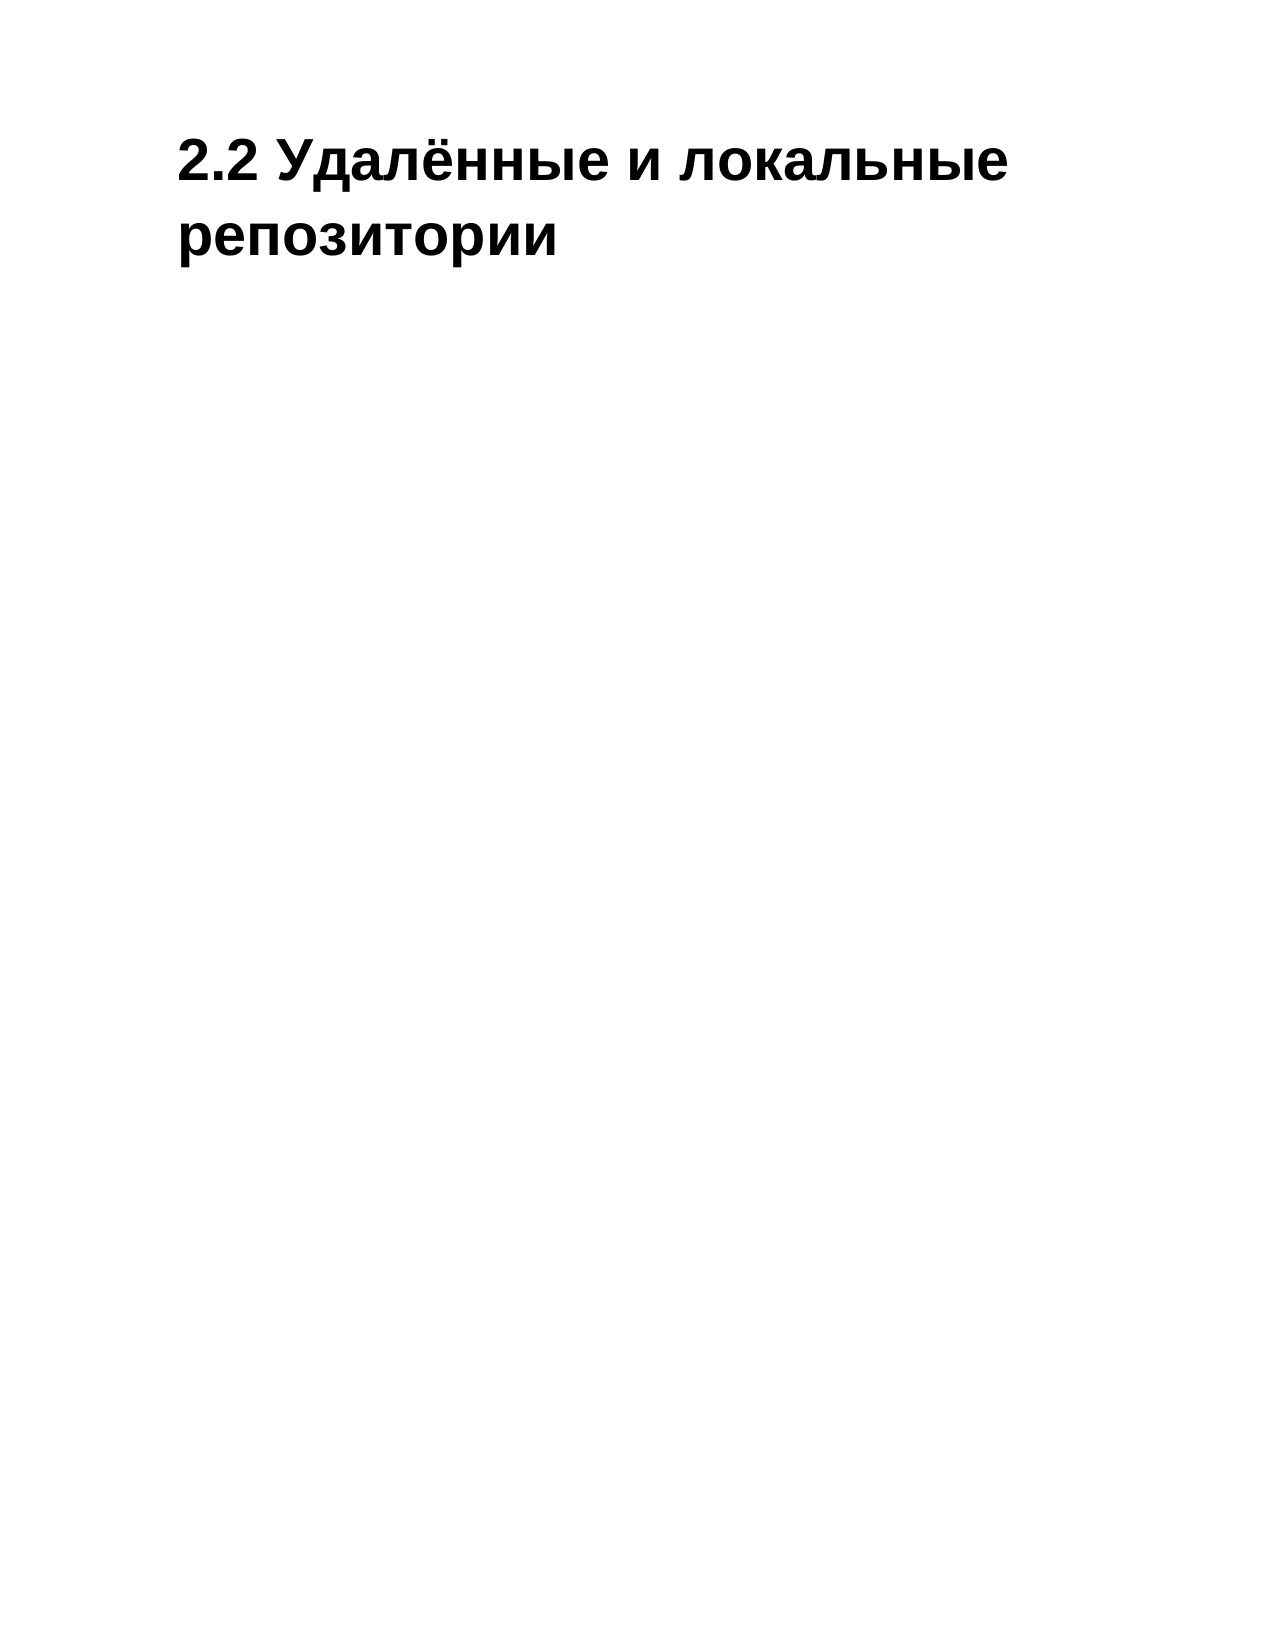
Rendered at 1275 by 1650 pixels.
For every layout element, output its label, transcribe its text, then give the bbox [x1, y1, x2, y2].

text 2.2 Удалённые и локальные репозитории [177, 118, 1186, 268]
